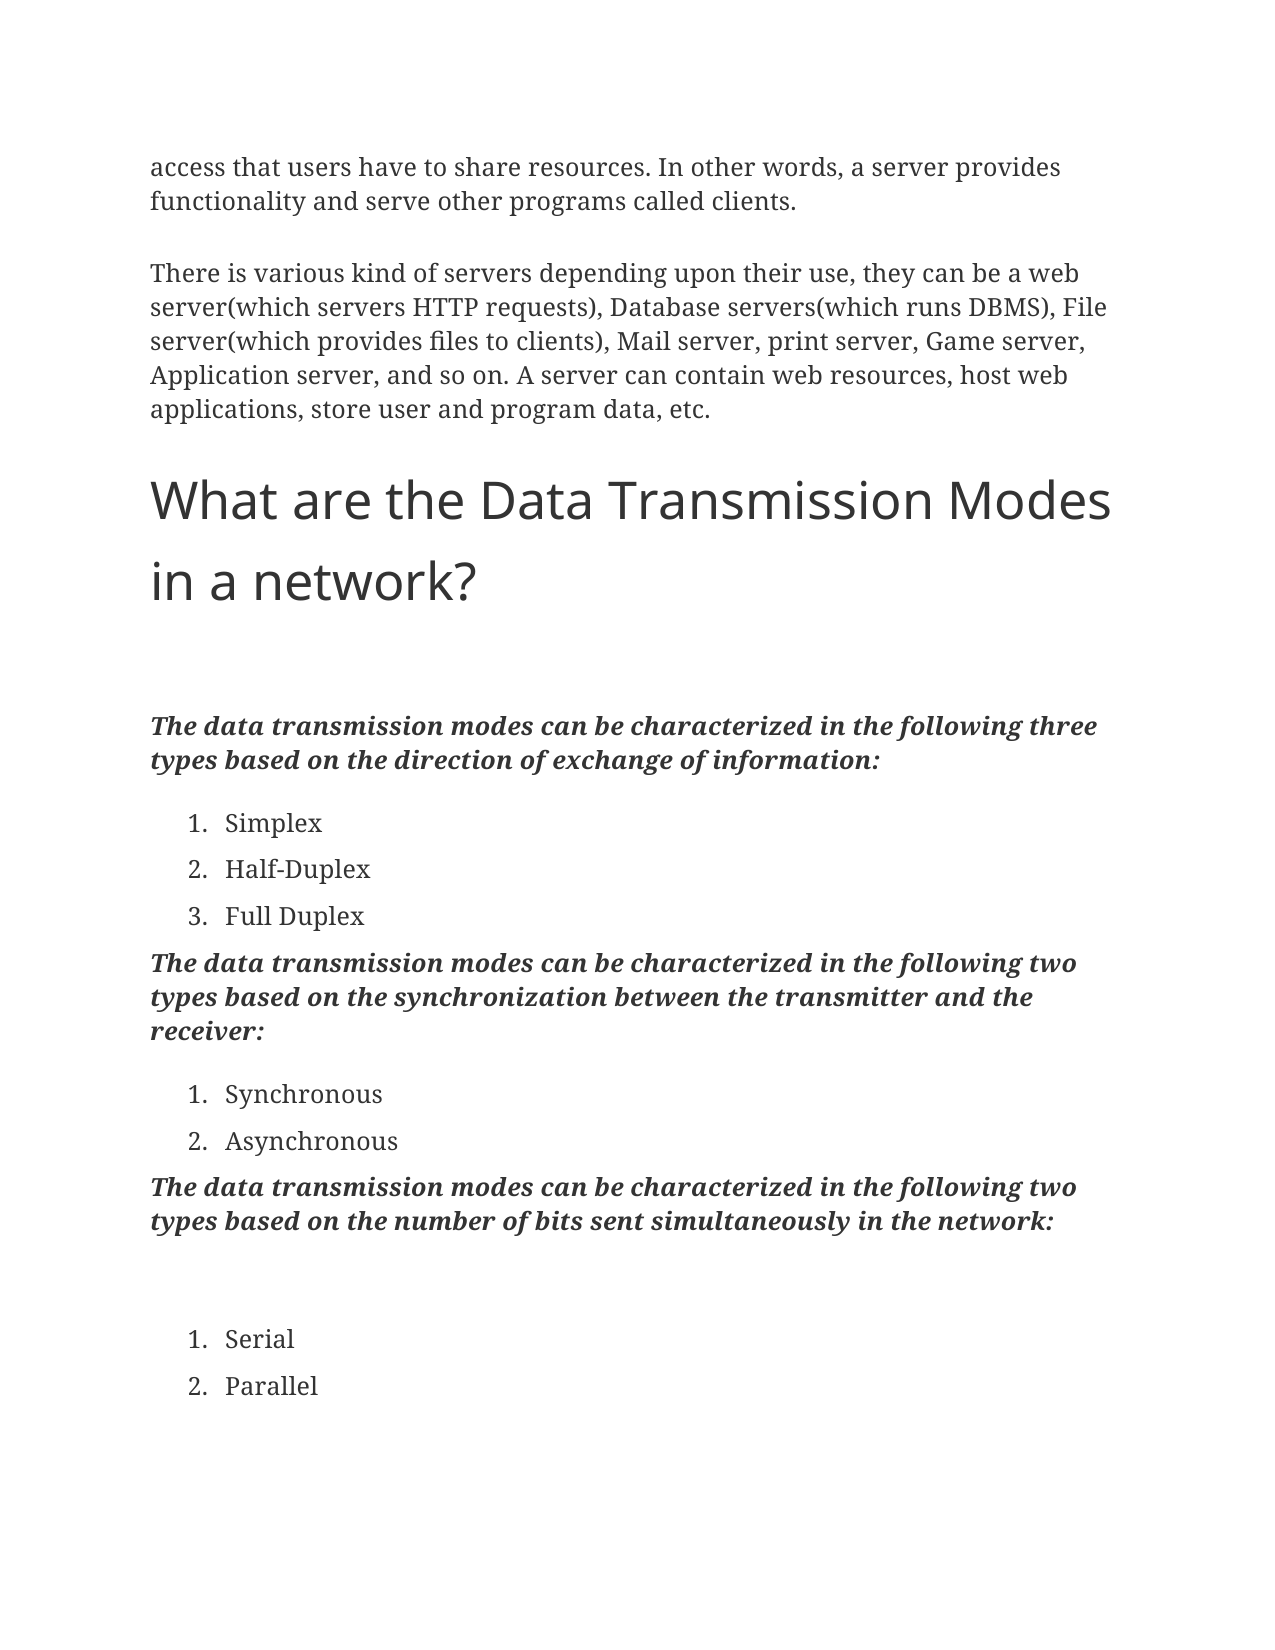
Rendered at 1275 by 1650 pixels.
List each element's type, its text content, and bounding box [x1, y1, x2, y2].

text The data transmission modes can be characterized in the following three types based on the direction of exchange of information: [150, 708, 1125, 776]
list Half-Duplex [187, 852, 1125, 886]
list Simplex [187, 806, 1125, 840]
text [150, 150, 1125, 218]
text The data transmission modes can be characterized in the following two types based on the number of bits sent simultaneously in the network: [150, 1170, 1125, 1238]
list Parallel [187, 1368, 1125, 1403]
text The data transmission modes can be characterized in the following two types based on the synchronization between the transmitter and the receiver: [150, 945, 1125, 1047]
subtitle What are the Data Transmission Modes in a network? [150, 463, 1125, 616]
text There is various kind of servers depending upon their use, they can be a web server(which servers HTTP requests), Database servers(which runs DBMS), File server(which provides files to clients), Mail server, print server, Game server, Application server, and so on. A server can contain web resources, host web applications, store user and program data, etc. [150, 256, 1125, 426]
list Asynchronous [187, 1123, 1125, 1157]
list Full Duplex [187, 899, 1125, 933]
list Serial [187, 1322, 1125, 1356]
list Synchronous [187, 1077, 1125, 1111]
